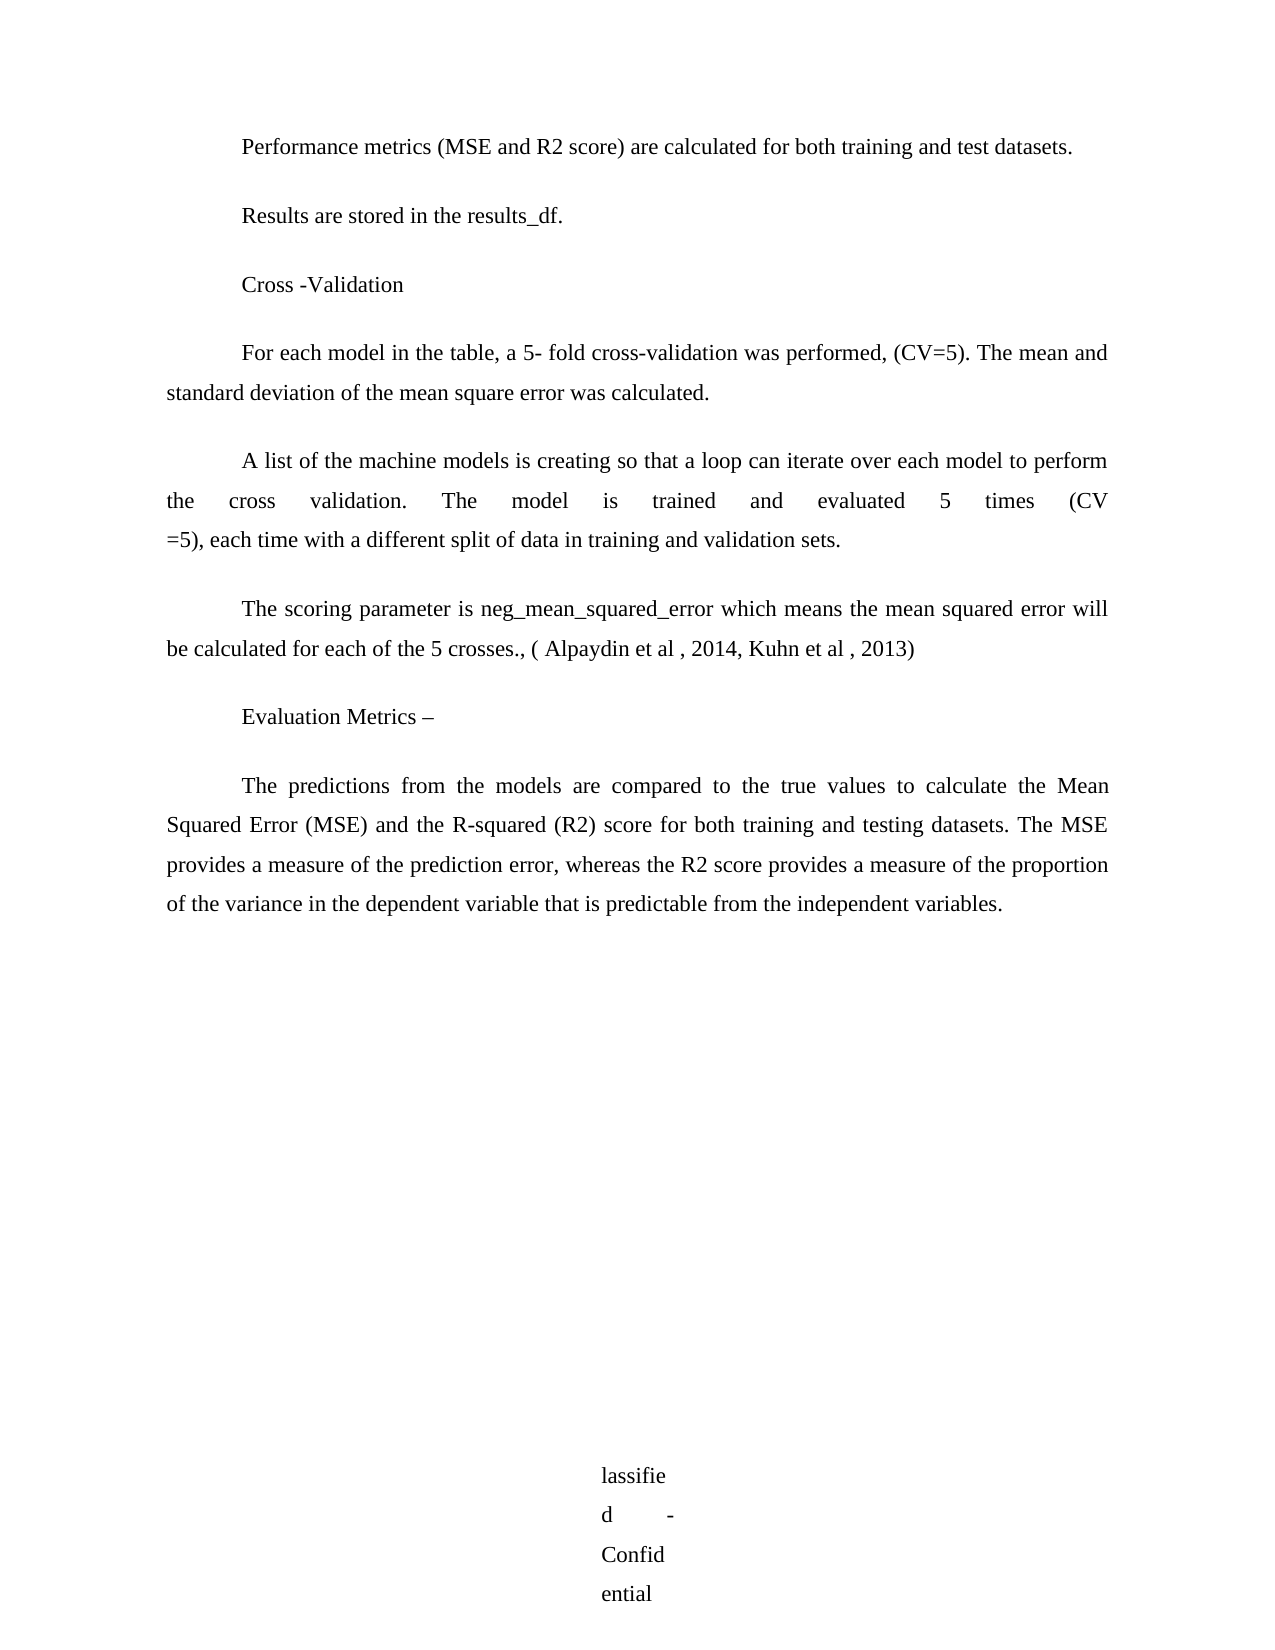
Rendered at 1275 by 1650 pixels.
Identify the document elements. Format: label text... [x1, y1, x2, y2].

text Results are stored in the results_df. [166, 202, 1110, 228]
text Cross -Validation [166, 271, 1110, 297]
text Evaluation Metrics – [166, 703, 1110, 729]
text A list of the machine models is creating so that a loop can iterate over each model to perform the cross validation. The model is trained and evaluated 5 times (CV =5), each time with a different split of data in training and validation sets. [166, 447, 1110, 553]
text For each model in the table, a 5- fold cross-validation was performed, (CV=5). The mean and standard deviation of the mean square error was calculated. [166, 339, 1110, 405]
text The scoring parameter is neg_mean_squared_error which means the mean squared error will be calculated for each of the 5 crosses., ( Alpaydin et al , 2014, Kuhn et al , 2013) [166, 595, 1110, 661]
text The predictions from the models are compared to the true values to calculate the Mean Squared Error (MSE) and the R-squared (R2) score for both training and testing datasets. The MSE provides a measure of the prediction error, whereas the R2 score provides a measure of the proportion of the variance in the dependent variable that is predictable from the independent variables. [166, 772, 1110, 917]
text Performance metrics (MSE and R2 score) are calculated for both training and test datasets. [166, 133, 1110, 160]
